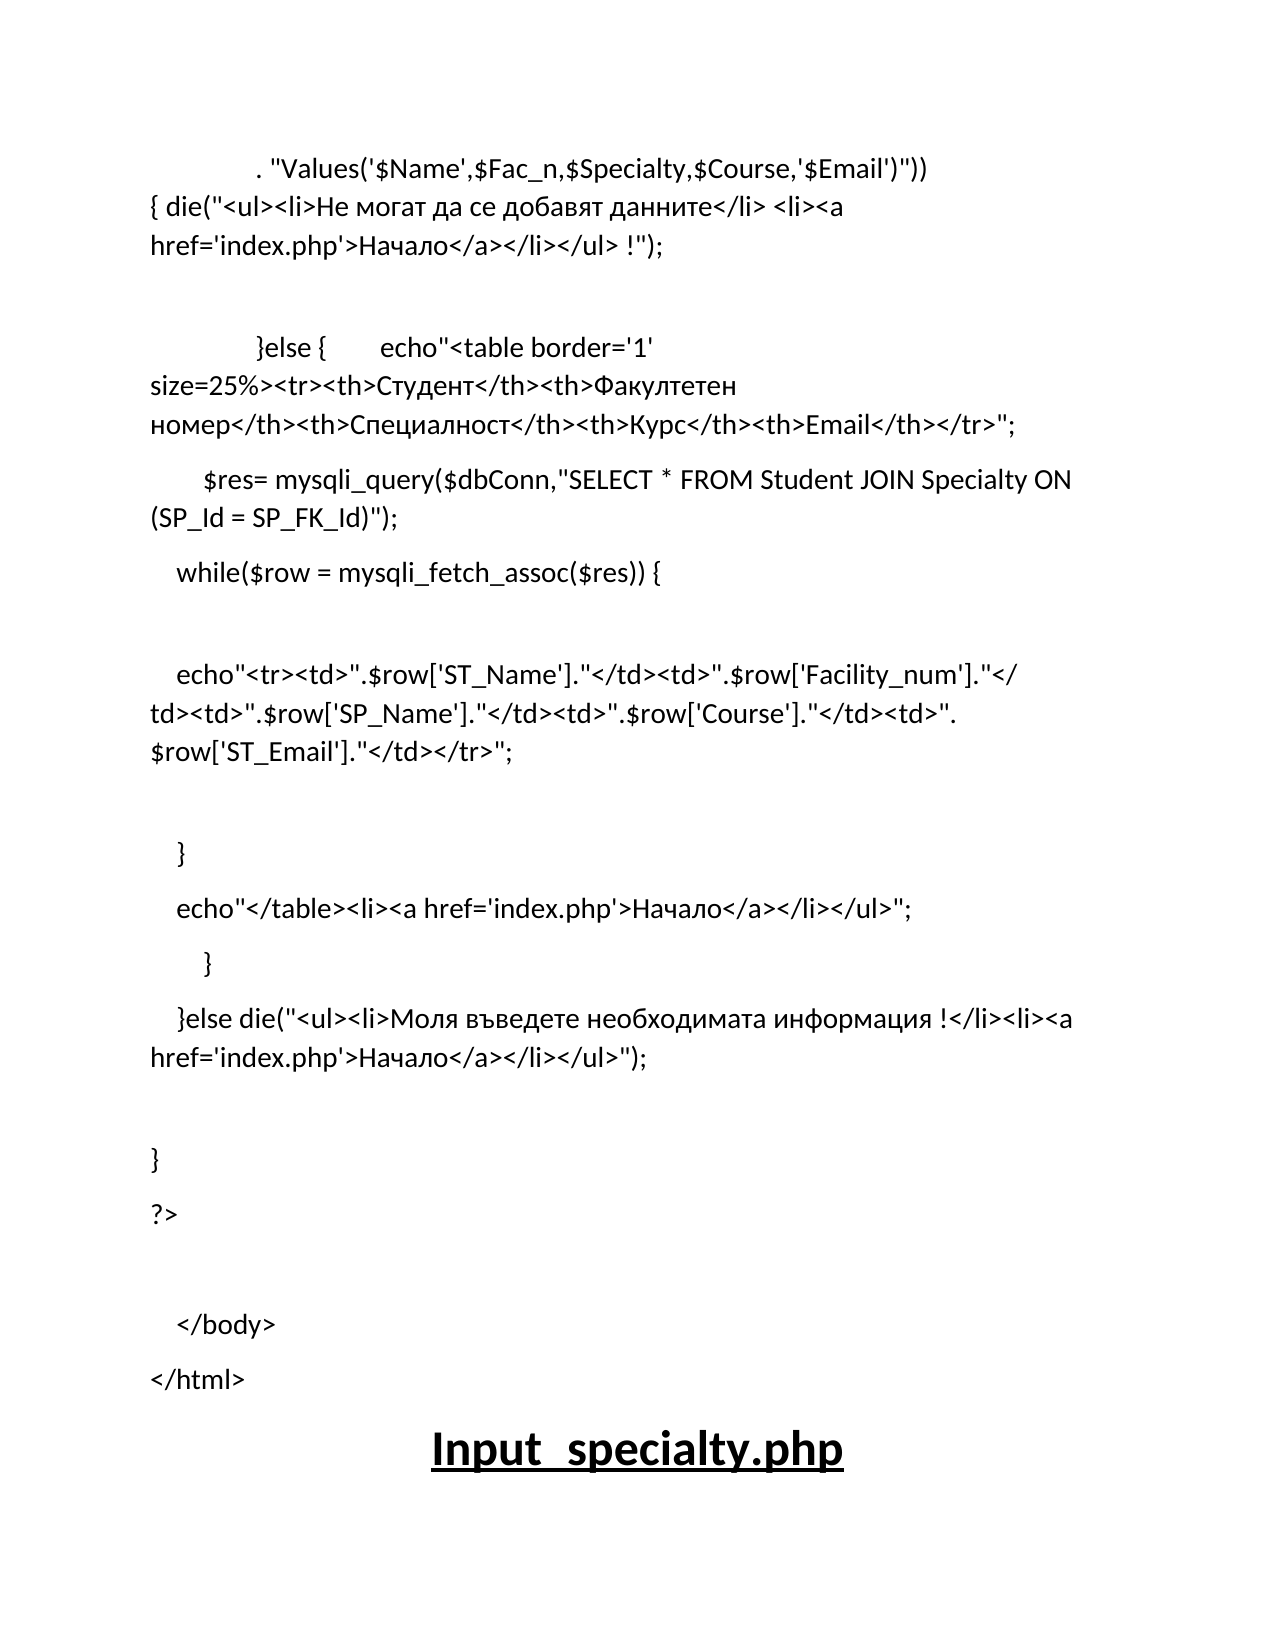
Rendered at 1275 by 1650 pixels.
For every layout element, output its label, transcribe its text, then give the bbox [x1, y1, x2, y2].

text } [150, 945, 1125, 981]
text </body> [150, 1306, 1125, 1342]
text Input_specialty.php [150, 1416, 1125, 1477]
text }else { echo"<table border='1' size=25%><tr><th>Студент</th><th>Факултетен номер</th><th>Специалност</th><th>Курс</th><th>Еmail</th></tr>"; [150, 329, 1125, 441]
text } [150, 835, 1125, 871]
text . "Values('$Name',$Fac_n,$Specialty,$Course,'$Email')")) { die("<ul><li>Не могат да се добавят данните</li> <li><a href='index.php'>Начало</a></li></ul> !"); [150, 150, 1125, 262]
text }else die("<ul><li>Moля въведете необходимата информация !</li><li><a href='index.php'>Начало</a></li></ul>"); [150, 1001, 1125, 1074]
text </html> [150, 1361, 1125, 1397]
text ?> [150, 1196, 1125, 1232]
text echo"<tr><td>".$row['ST_Name']."</td><td>".$row['Facility_num']."</td><td>".$row['SP_Name']."</td><td>".$row['Course']."</td><td>".$row['ST_Email']."</td></tr>"; [150, 656, 1125, 769]
text echo"</table><li><a href='index.php'>Начало</a></li></ul>"; [150, 890, 1125, 926]
text } [150, 1141, 1125, 1177]
text while($row = mysqli_fetch_assoc($res)) { [150, 554, 1125, 590]
text $res= mysqli_query($dbConn,"SELECT * FROM Student JOIN Specialty ON (SP_Id = SP_FK_Id)"); [150, 461, 1125, 535]
